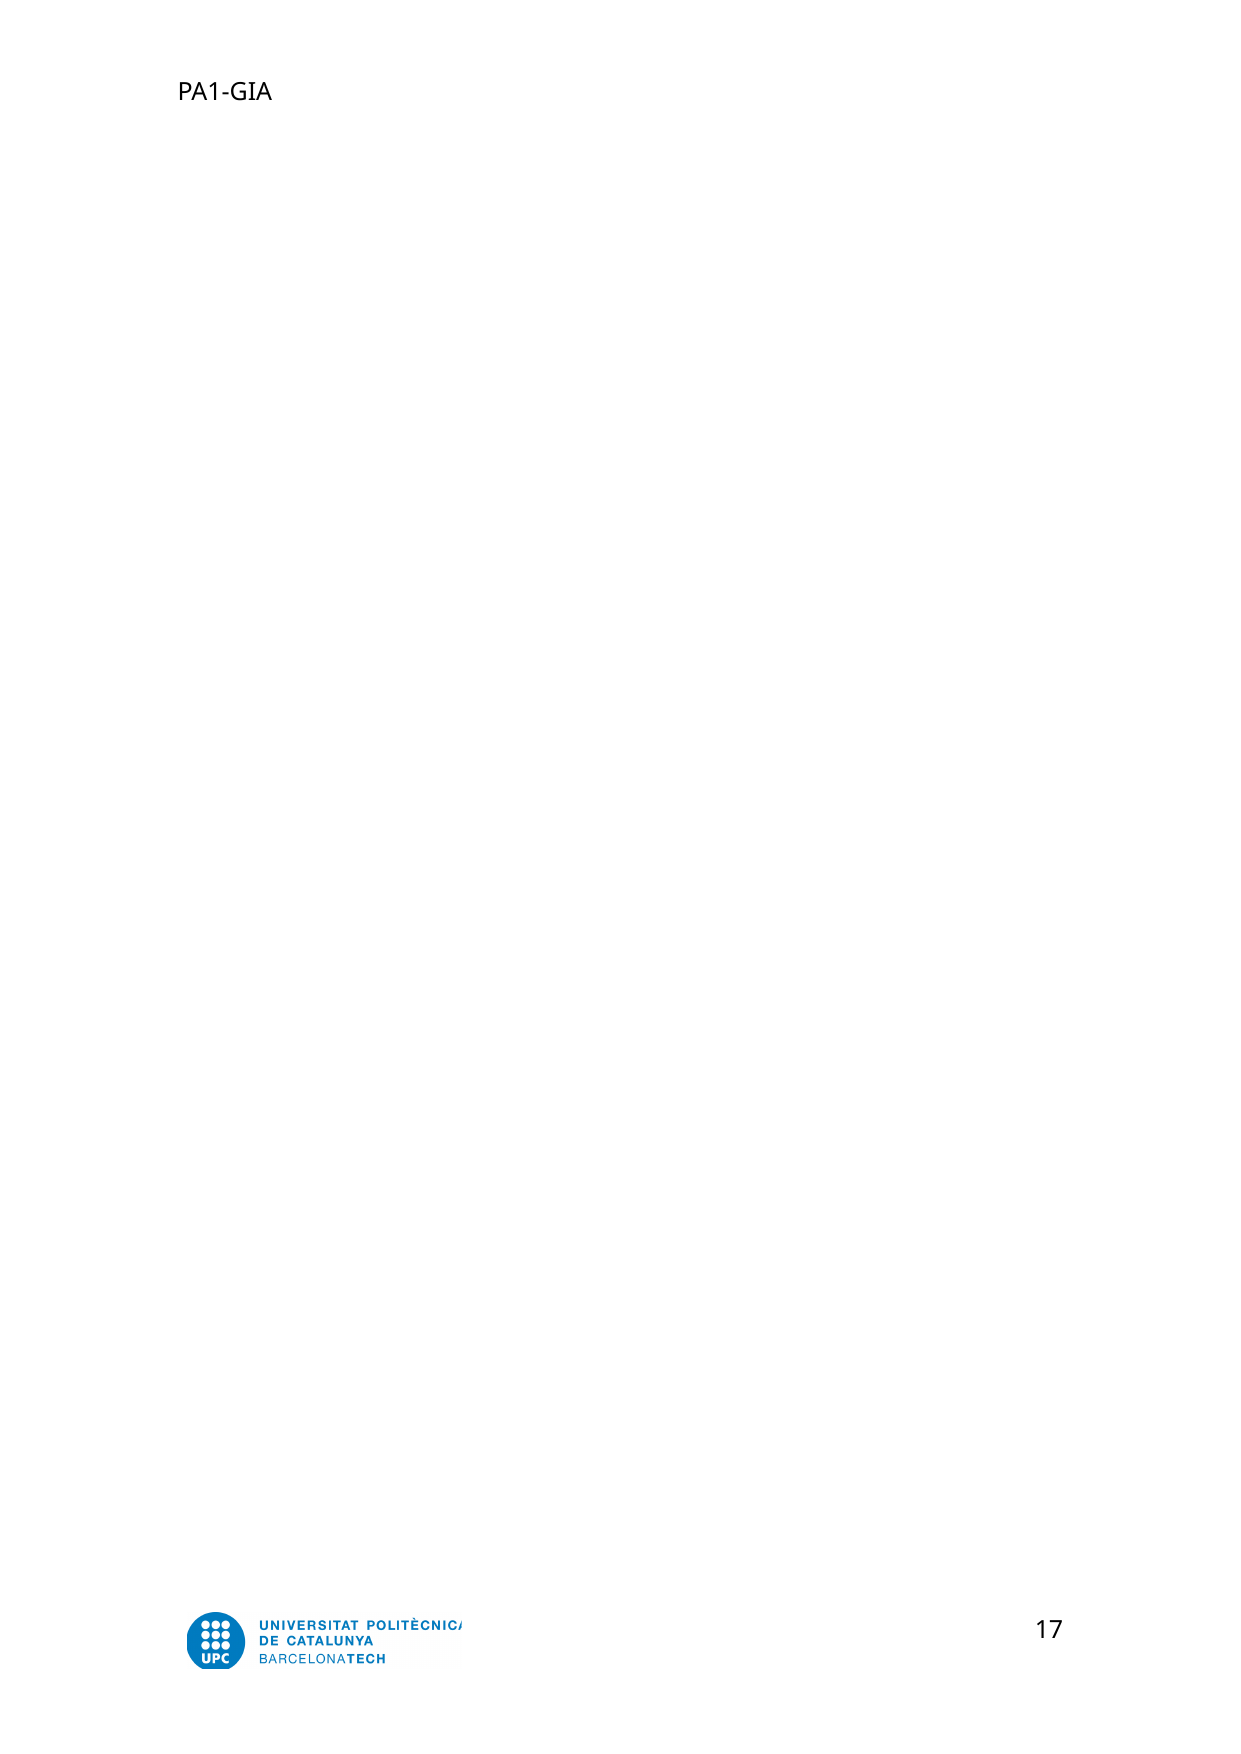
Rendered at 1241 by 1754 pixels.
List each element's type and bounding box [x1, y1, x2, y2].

picture [187, 1612, 462, 1669]
